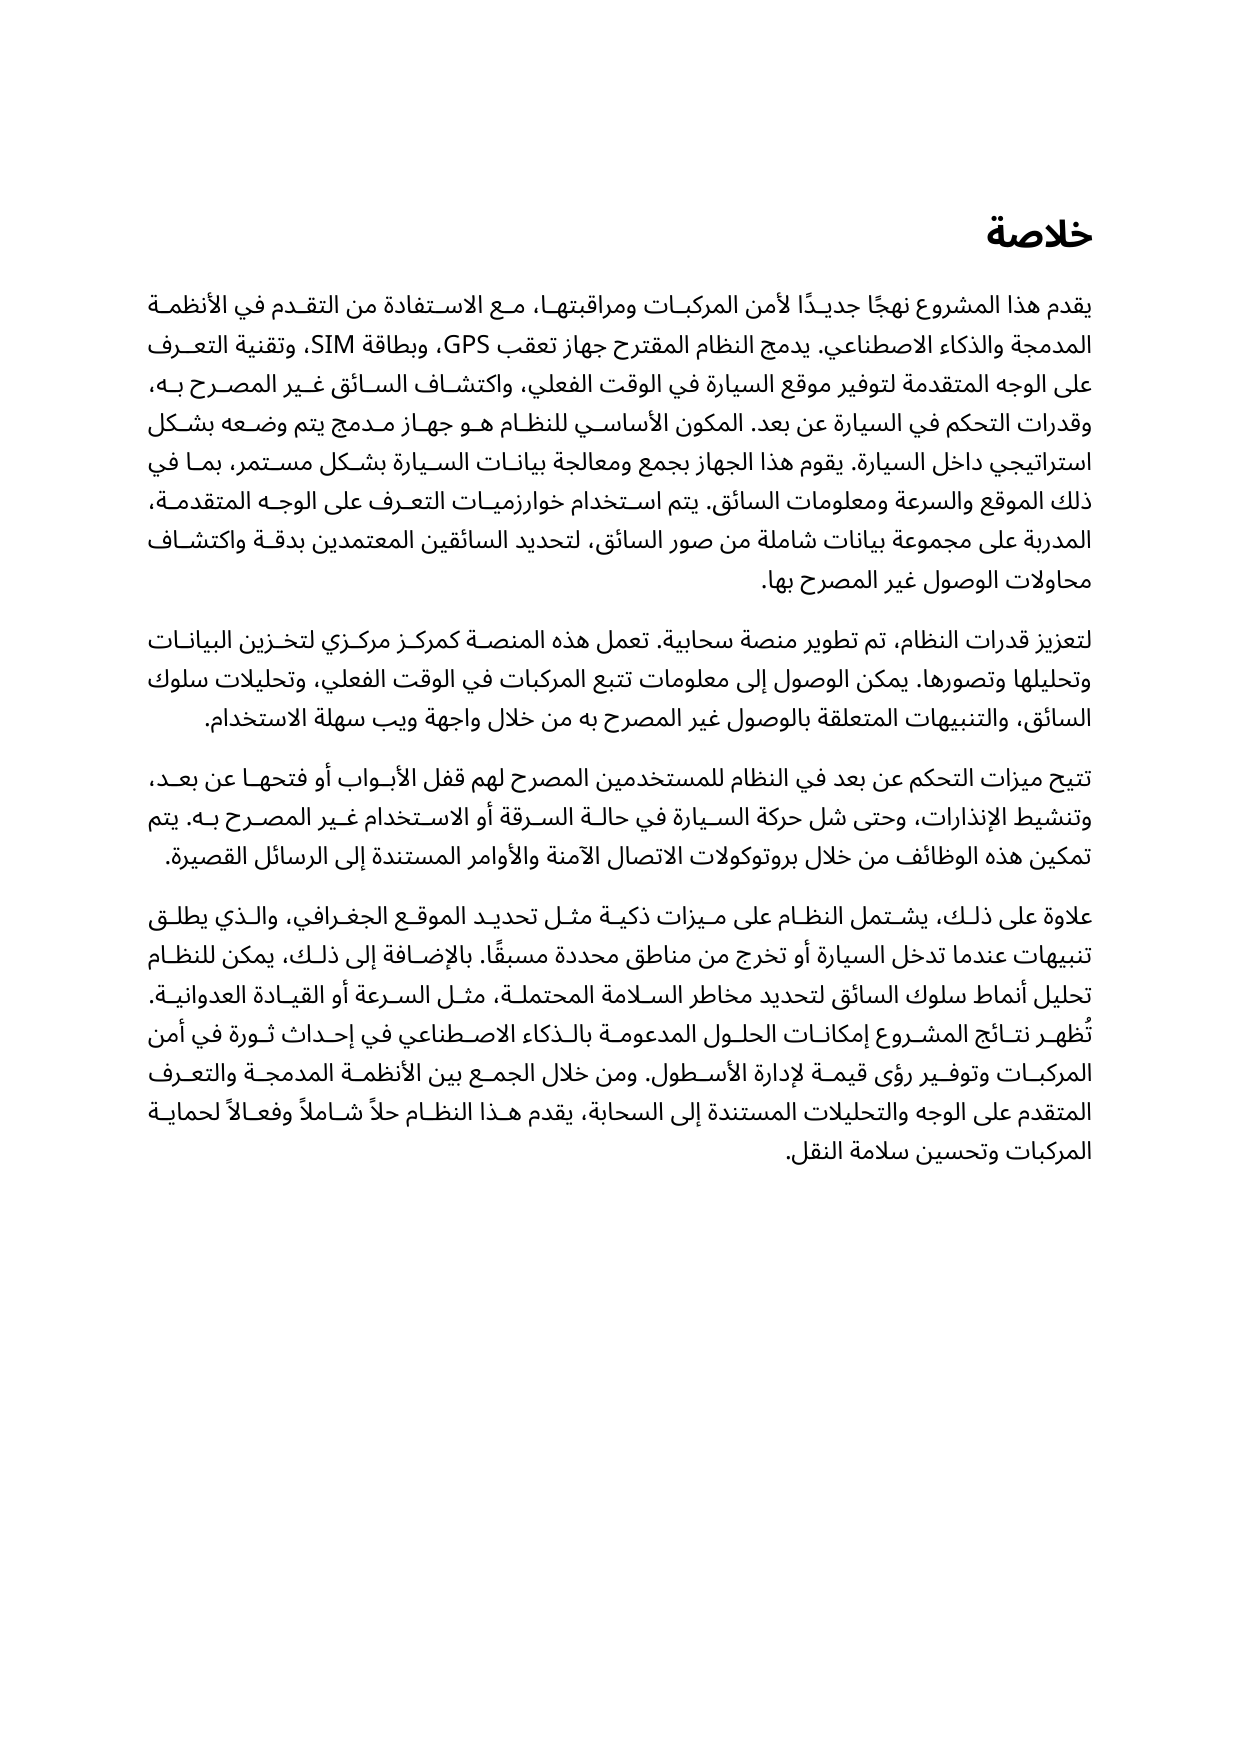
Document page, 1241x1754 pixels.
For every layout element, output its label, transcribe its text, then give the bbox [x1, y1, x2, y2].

text يقدم هذا المشروع نهجًا جديدًا لأمن المركبات ومراقبتها، مع الاستفادة من التقدم في الأنظمة المدمجة والذكاء الاصطناعي. يدمج النظام المقترح جهاز تعقب GPS، وبطاقة SIM، وتقنية التعرف على الوجه المتقدمة لتوفير موقع السيارة في الوقت الفعلي، واكتشاف السائق غير المصرح به، وقدرات التحكم في السيارة عن بعد. المكون الأساسي للنظام هو جهاز مدمج يتم وضعه بشكل استراتيجي داخل السيارة. يقوم هذا الجهاز بجمع ومعالجة بيانات السيارة بشكل مستمر، بما في ذلك الموقع والسرعة ومعلومات السائق. يتم استخدام خوارزميات التعرف على الوجه المتقدمة، المدربة على مجموعة بيانات شاملة من صور السائق، لتحديد السائقين المعتمدين بدقة واكتشاف محاولات الوصول غير المصرح بها. [148, 287, 1092, 595]
text خلاصة [148, 208, 1092, 259]
text لتعزيز قدرات النظام، تم تطوير منصة سحابية. تعمل هذه المنصة كمركز مركزي لتخزين البيانات وتحليلها وتصورها. يمكن الوصول إلى معلومات تتبع المركبات في الوقت الفعلي، وتحليلات سلوك السائق، والتنبيهات المتعلقة بالوصول غير المصرح به من خلال واجهة ويب سهلة الاستخدام. [148, 621, 1092, 734]
text علاوة على ذلك، يشتمل النظام على ميزات ذكية مثل تحديد الموقع الجغرافي، والذي يطلق تنبيهات عندما تدخل السيارة أو تخرج من مناطق محددة مسبقًا. بالإضافة إلى ذلك، يمكن للنظام تحليل أنماط سلوك السائق لتحديد مخاطر السلامة المحتملة، مثل السرعة أو القيادة العدوانية. تُظهر نتائج المشروع إمكانات الحلول المدعومة بالذكاء الاصطناعي في إحداث ثورة في أمن المركبات وتوفير رؤى قيمة لإدارة الأسطول. ومن خلال الجمع بين الأنظمة المدمجة والتعرف المتقدم على الوجه والتحليلات المستندة إلى السحابة، يقدم هذا النظام حلاً شاملاً وفعالاً لحماية المركبات وتحسين سلامة النقل. [148, 898, 1092, 1167]
text تتيح ميزات التحكم عن بعد في النظام للمستخدمين المصرح لهم قفل الأبواب أو فتحها عن بعد، وتنشيط الإنذارات، وحتى شل حركة السيارة في حالة السرقة أو الاستخدام غير المصرح به. يتم تمكين هذه الوظائف من خلال بروتوكولات الاتصال الآمنة والأوامر المستندة إلى الرسائل القصيرة. [148, 760, 1092, 872]
